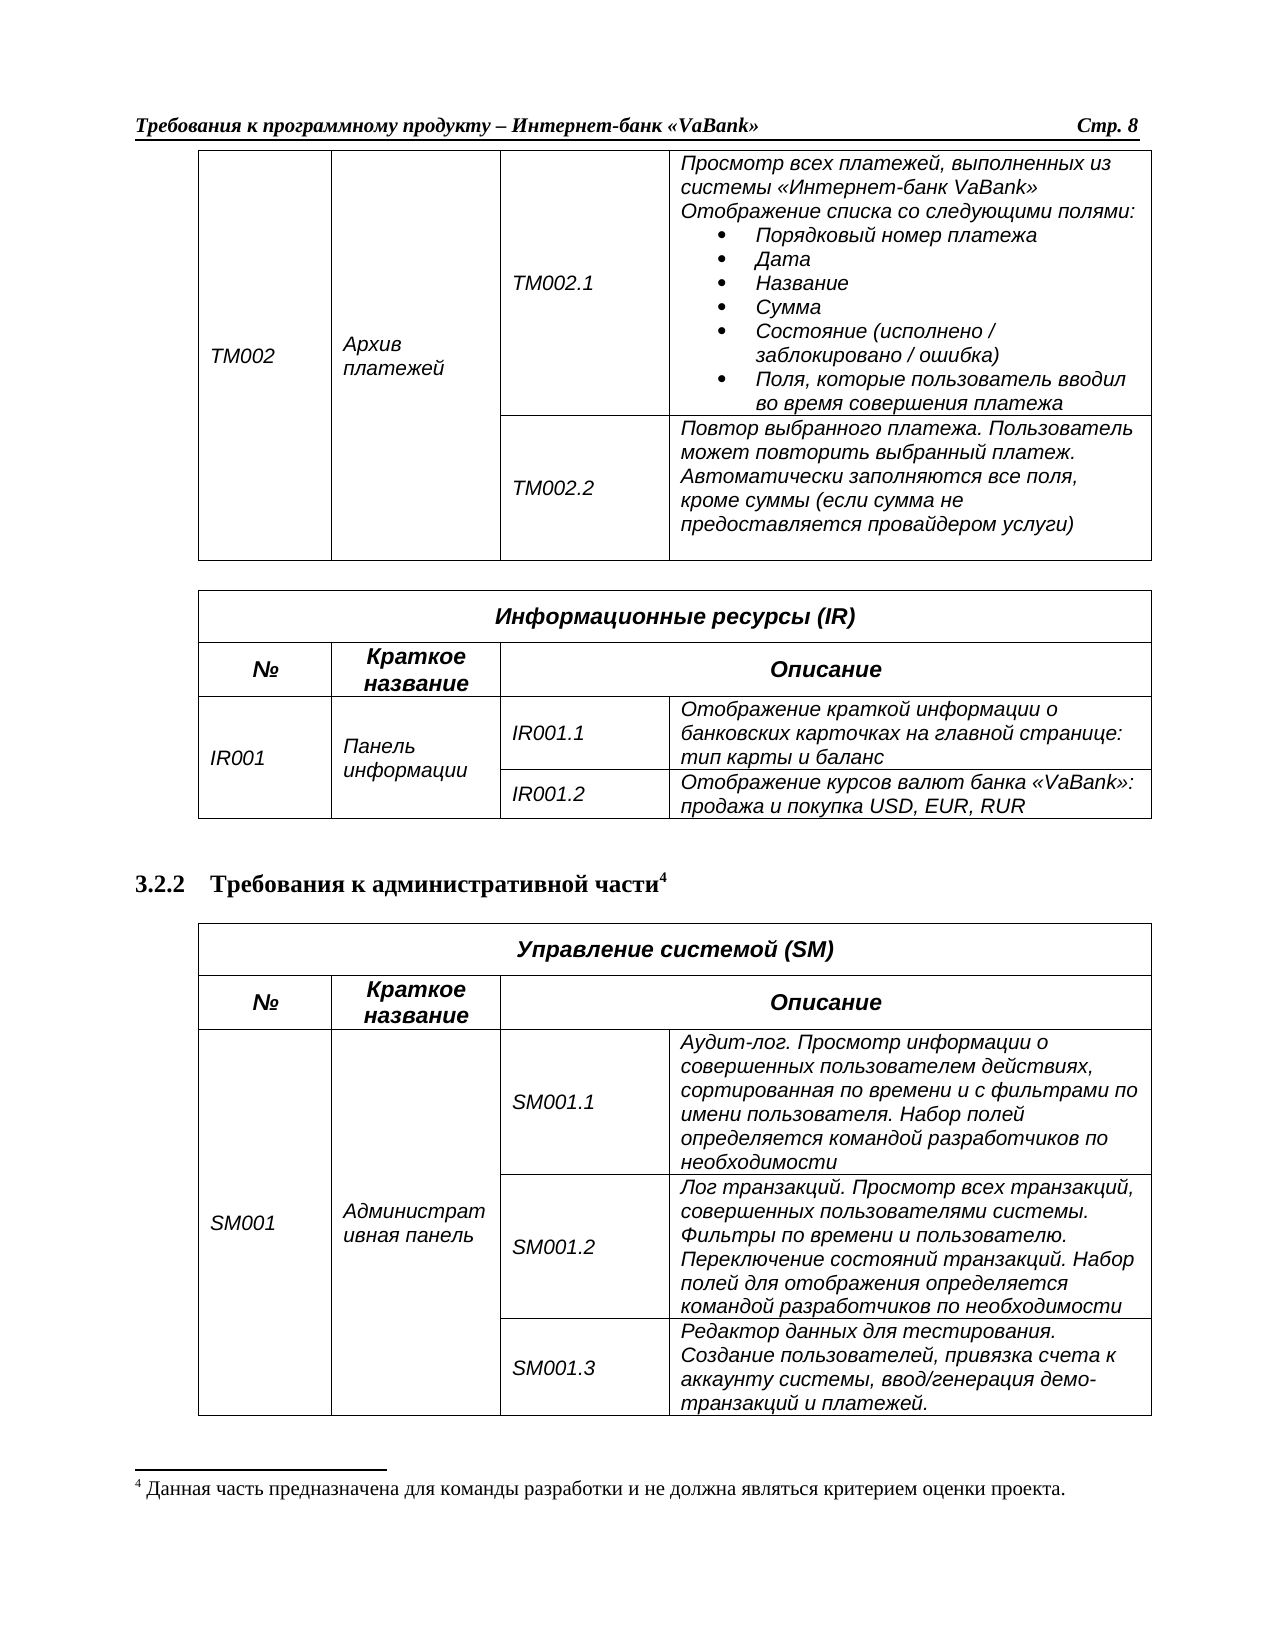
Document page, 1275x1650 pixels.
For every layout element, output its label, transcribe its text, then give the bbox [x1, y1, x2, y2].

table_header Информационные ресурсы (IR) [199, 591, 1151, 642]
table_cell № [199, 643, 331, 696]
table_cell Лог транзакций. Просмотр всех транзакций, совершенных пользователями системы. Фильтры по времени и пользователю. Переключение состояний транзакций. Набор полей для отображения определяется командой разработчиков по необходимости [670, 1175, 1151, 1318]
table_cell IR001.1 [501, 697, 669, 769]
table_header Управление системой (SM) [199, 924, 1151, 975]
table_cell Просмотр всех платежей, выполненных из системы «Интернет-банк VaBank» Отображение списка со следующими полями: Порядковый номер платежа Дата Название Сумма Состояние (исполнено / заблокировано / ошибка) Поля, которые пользователь вводил во время совершения платежа [670, 151, 1151, 415]
table_cell Описание [501, 643, 1151, 696]
table_cell SM001.3 [501, 1319, 669, 1415]
table_cell TM002.2 [501, 416, 669, 560]
table_cell Отображение краткой информации о банковских карточках на главной странице: тип карты и баланс [670, 697, 1151, 769]
table_cell Краткое название [332, 643, 500, 696]
table_cell Архив платежей [332, 151, 500, 560]
table_cell TM002.1 [501, 151, 669, 415]
table_cell IR001.2 [501, 770, 669, 818]
table_cell Описание [501, 976, 1151, 1029]
table_cell Административная панель [332, 1030, 500, 1415]
table_cell Аудит-лог. Просмотр информации о совершенных пользователем действиях, сортированная по времени и с фильтрами по имени пользователя. Набор полей определяется командой разработчиков по необходимости [670, 1030, 1151, 1173]
table_cell № [199, 976, 331, 1029]
table_cell Повтор выбранного платежа. Пользователь может повторить выбранный платеж. Автоматически заполняются все поля, кроме суммы (если сумма не предоставляется провайдером услуги) [670, 416, 1151, 560]
table_cell IR001 [199, 697, 331, 818]
table_cell Редактор данных для тестирования. Создание пользователей, привязка счета к аккаунту системы, ввод/генерация демо-транзакций и платежей. [670, 1319, 1151, 1415]
subtitle Требования к административной части [135, 873, 1140, 898]
table_cell Краткое название [332, 976, 500, 1029]
table_cell SM001 [199, 1030, 331, 1415]
table_cell Панель информации [332, 697, 500, 818]
table_cell Отображение курсов валют банка «VaBank»: продажа и покупка USD, EUR, RUR [670, 770, 1151, 818]
table_cell SM001.2 [501, 1175, 669, 1318]
table_cell TM002 [199, 151, 331, 560]
table_cell SM001.1 [501, 1030, 669, 1173]
